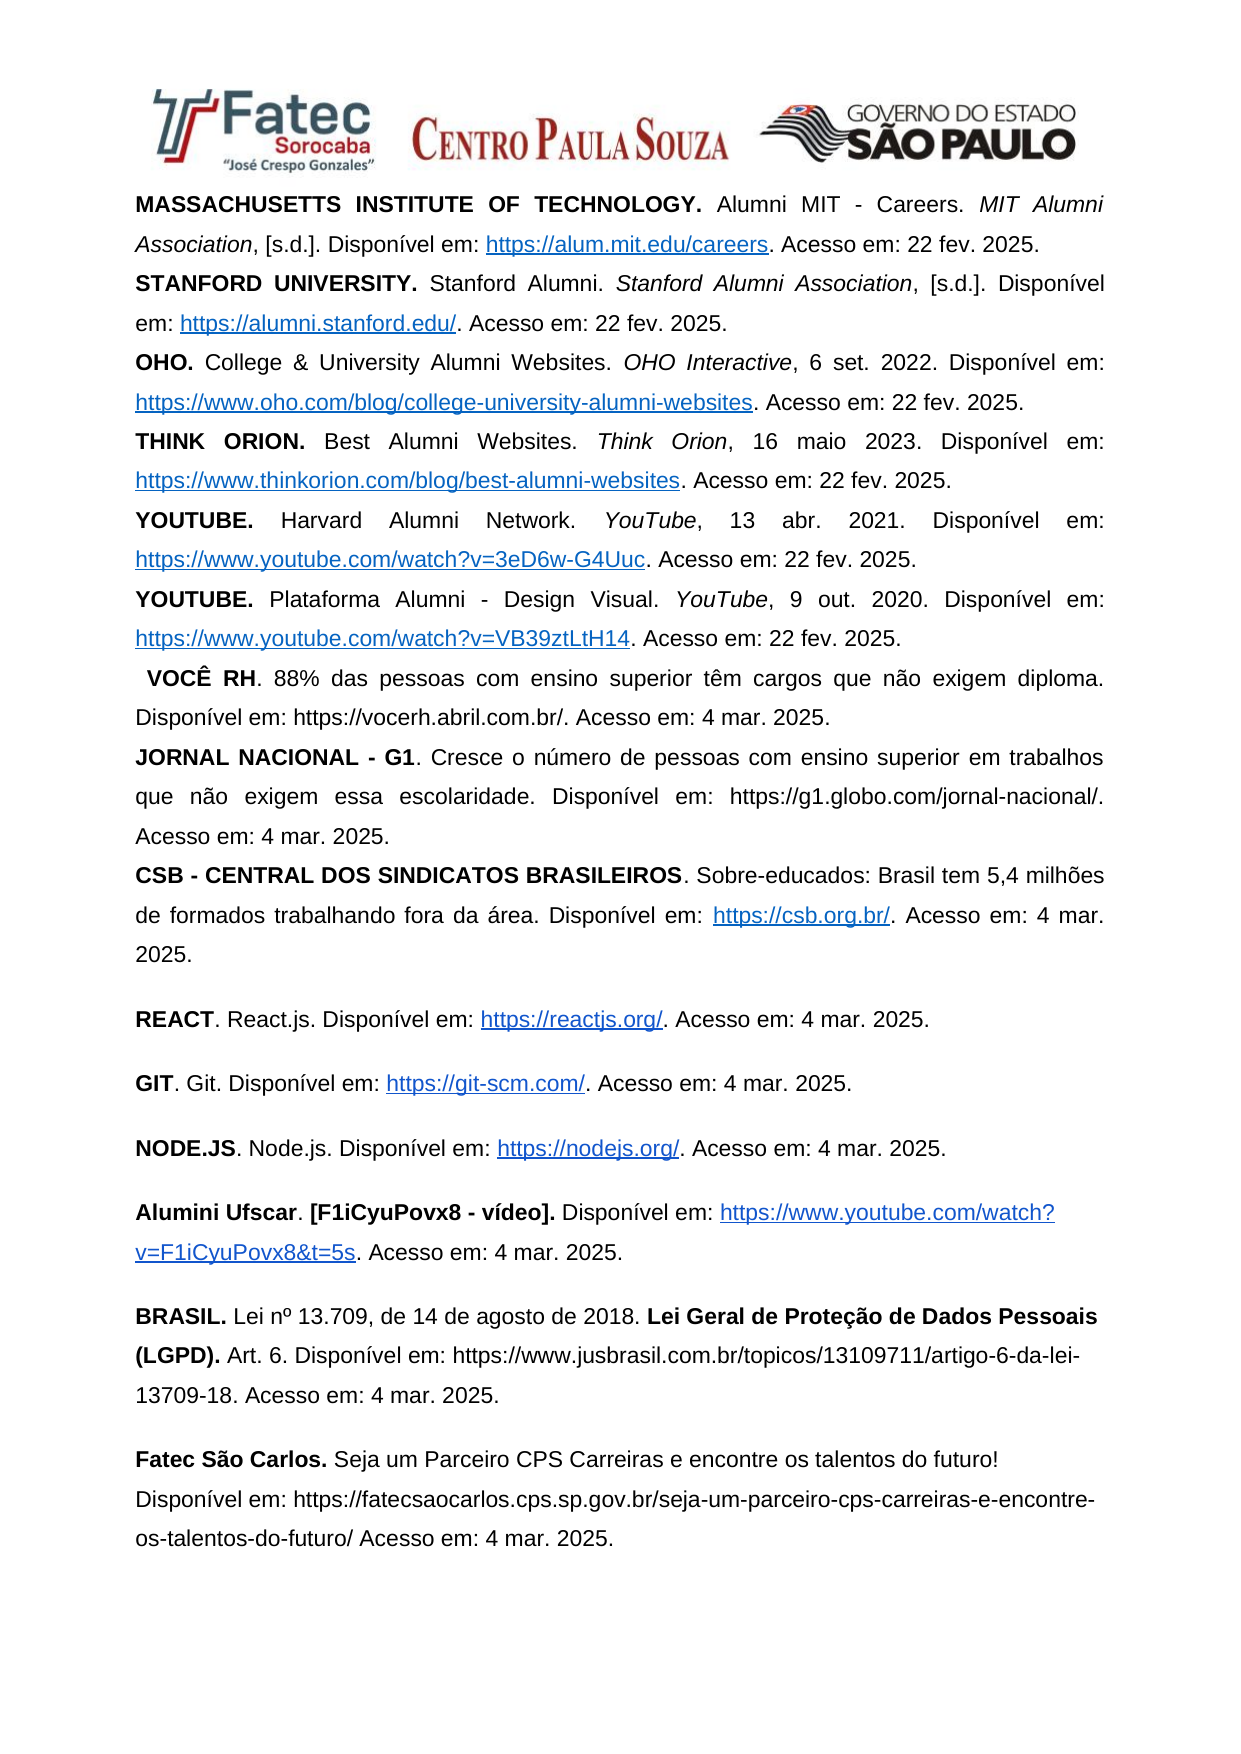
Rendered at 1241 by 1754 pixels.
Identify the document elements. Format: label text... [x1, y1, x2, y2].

text OHO. College & University Alumni Websites. OHO Interactive, 6 set. 2022. Disponível em: https://www.oho.com/blog/college-university-alumni-websites. Acesso em: 22 fev. 2025. [135, 349, 1105, 415]
text THINK ORION. Best Alumni Websites. Think Orion, 16 maio 2023. Disponível em: https://www.thinkorion.com/blog/best-alumni-websites. Acesso em: 22 fev. 2025. [135, 428, 1105, 494]
text GIT. Git. Disponível em: https://git-scm.com/. Acesso em: 4 mar. 2025. [135, 1070, 1105, 1096]
text STANFORD UNIVERSITY. Stanford Alumni. Stanford Alumni Association, [s.d.]. Disponível em: https://alumni.stanford.edu/. Acesso em: 22 fev. 2025. [135, 270, 1105, 336]
text YOUTUBE. Harvard Alumni Network. YouTube, 13 abr. 2021. Disponível em: https://www.youtube.com/watch?v=3eD6w-G4Uuc. Acesso em: 22 fev. 2025. [135, 507, 1105, 573]
text Alumini Ufscar. [F1iCyuPovx8 - vídeo]. Disponível em: https://www.youtube.com/watch?v=F1iCyuPovx8&t=5s. Acesso em: 4 mar. 2025. [135, 1199, 1105, 1265]
text CSB - CENTRAL DOS SINDICATOS BRASILEIROS. Sobre-educados: Brasil tem 5,4 milhões de formados trabalhando fora da área. Disponível em: https://csb.org.br/. Acesso em: 4 mar. 2025. [135, 862, 1105, 967]
text Fatec São Carlos. Seja um Parceiro CPS Carreiras e encontre os talentos do futuro! Disponível em: https://fatecsaocarlos.cps.sp.gov.br/seja-um-parceiro-cps-carreiras-e-encontre-os-talentos-do-futuro/ Acesso em: 4 mar. 2025. [135, 1446, 1105, 1552]
picture [135, 73, 1079, 191]
text JORNAL NACIONAL - G1. Cresce o número de pessoas com ensino superior em trabalhos que não exigem essa escolaridade. Disponível em: https://g1.globo.com/jornal-nacional/. Acesso em: 4 mar. 2025. [135, 744, 1105, 849]
text NODE.JS. Node.js. Disponível em: https://nodejs.org/. Acesso em: 4 mar. 2025. [135, 1134, 1105, 1161]
text VOCÊ RH. 88% das pessoas com ensino superior têm cargos que não exigem diploma. Disponível em: https://vocerh.abril.com.br/. Acesso em: 4 mar. 2025. [135, 665, 1105, 731]
text MASSACHUSETTS INSTITUTE OF TECHNOLOGY. Alumni MIT - Careers. MIT Alumni Association, [s.d.]. Disponível em: https://alum.mit.edu/careers. Acesso em: 22 fev. 2025. [135, 191, 1105, 257]
text YOUTUBE. Plataforma Alumni - Design Visual. YouTube, 9 out. 2020. Disponível em: https://www.youtube.com/watch?v=VB39ztLtH14. Acesso em: 22 fev. 2025. [135, 586, 1105, 652]
text REACT. React.js. Disponível em: https://reactjs.org/. Acesso em: 4 mar. 2025. [135, 1006, 1105, 1032]
text BRASIL. Lei nº 13.709, de 14 de agosto de 2018. Lei Geral de Proteção de Dados Pessoais (LGPD). Art. 6. Disponível em: https://www.jusbrasil.com.br/topicos/13109711/artigo-6-da-lei-13709-18. Acesso em: 4 mar. 2025. [135, 1303, 1105, 1408]
